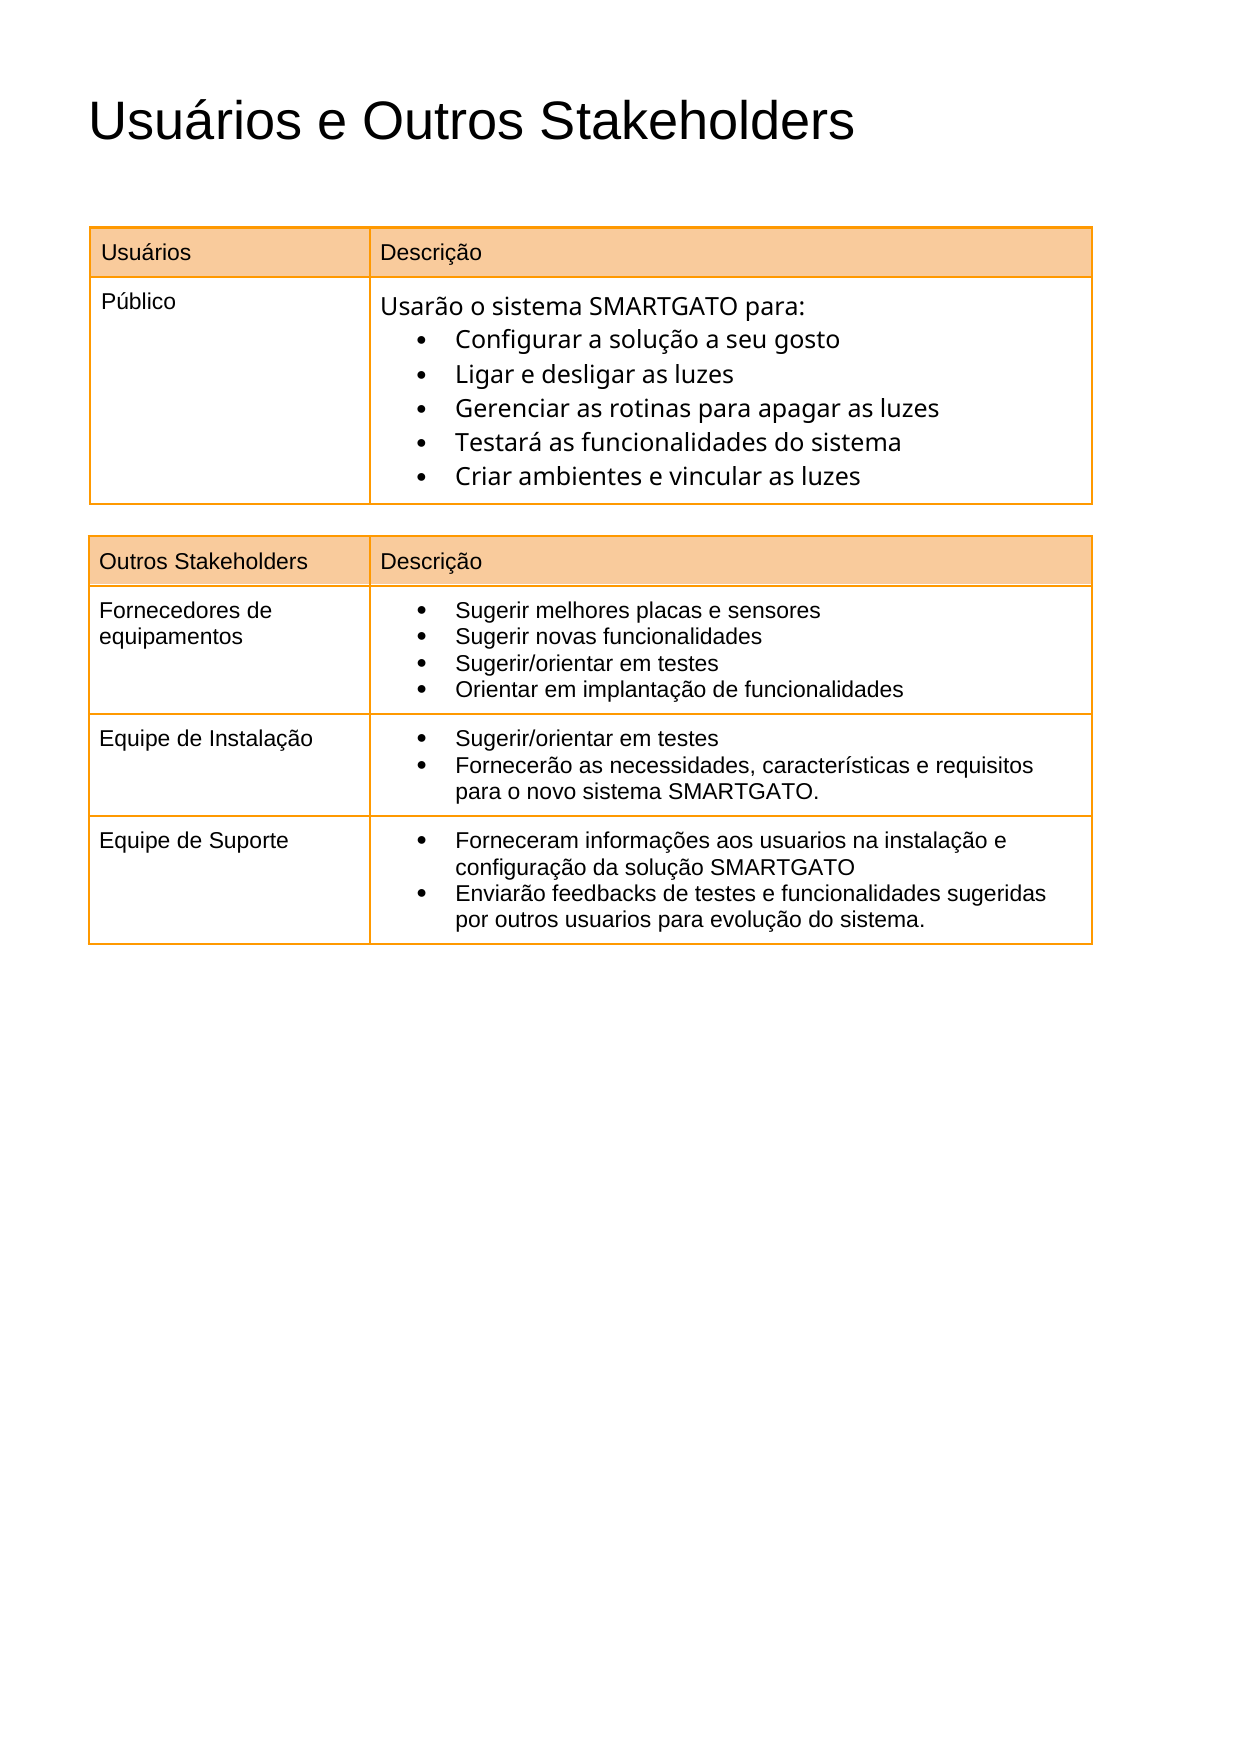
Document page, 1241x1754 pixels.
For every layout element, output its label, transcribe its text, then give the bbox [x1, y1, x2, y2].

table_header Usuários [91, 229, 369, 276]
table_cell Fornecedores de equipamentos [90, 587, 369, 713]
table_cell Usarão o sistema SMARTGATO para: Configurar a solução a seu gosto Ligar e desligar as luzes Gerenciar as rotinas para apagar as luzes Testará as funcionalidades do sistema Criar ambientes e vincular as luzes [371, 278, 1091, 503]
title Usuários e Outros Stakeholders [88, 88, 1090, 151]
table_cell Equipe de Instalação [90, 715, 369, 815]
table_header Descrição [371, 229, 1091, 276]
table_cell Sugerir/orientar em testes Fornecerão as necessidades, características e requisitos para o novo sistema SMARTGATO. [371, 715, 1091, 815]
table_cell Forneceram informações aos usuarios na instalação e configuração da solução SMARTGATO Enviarão feedbacks de testes e funcionalidades sugeridas por outros usuarios para evolução do sistema. [371, 817, 1091, 943]
table_header Descrição [371, 537, 1091, 584]
table_cell Público [91, 278, 369, 503]
table_cell Equipe de Suporte [90, 817, 369, 943]
table_cell Sugerir melhores placas e sensores Sugerir novas funcionalidades Sugerir/orientar em testes Orientar em implantação de funcionalidades [371, 587, 1091, 713]
table_header Outros Stakeholders [90, 537, 369, 584]
